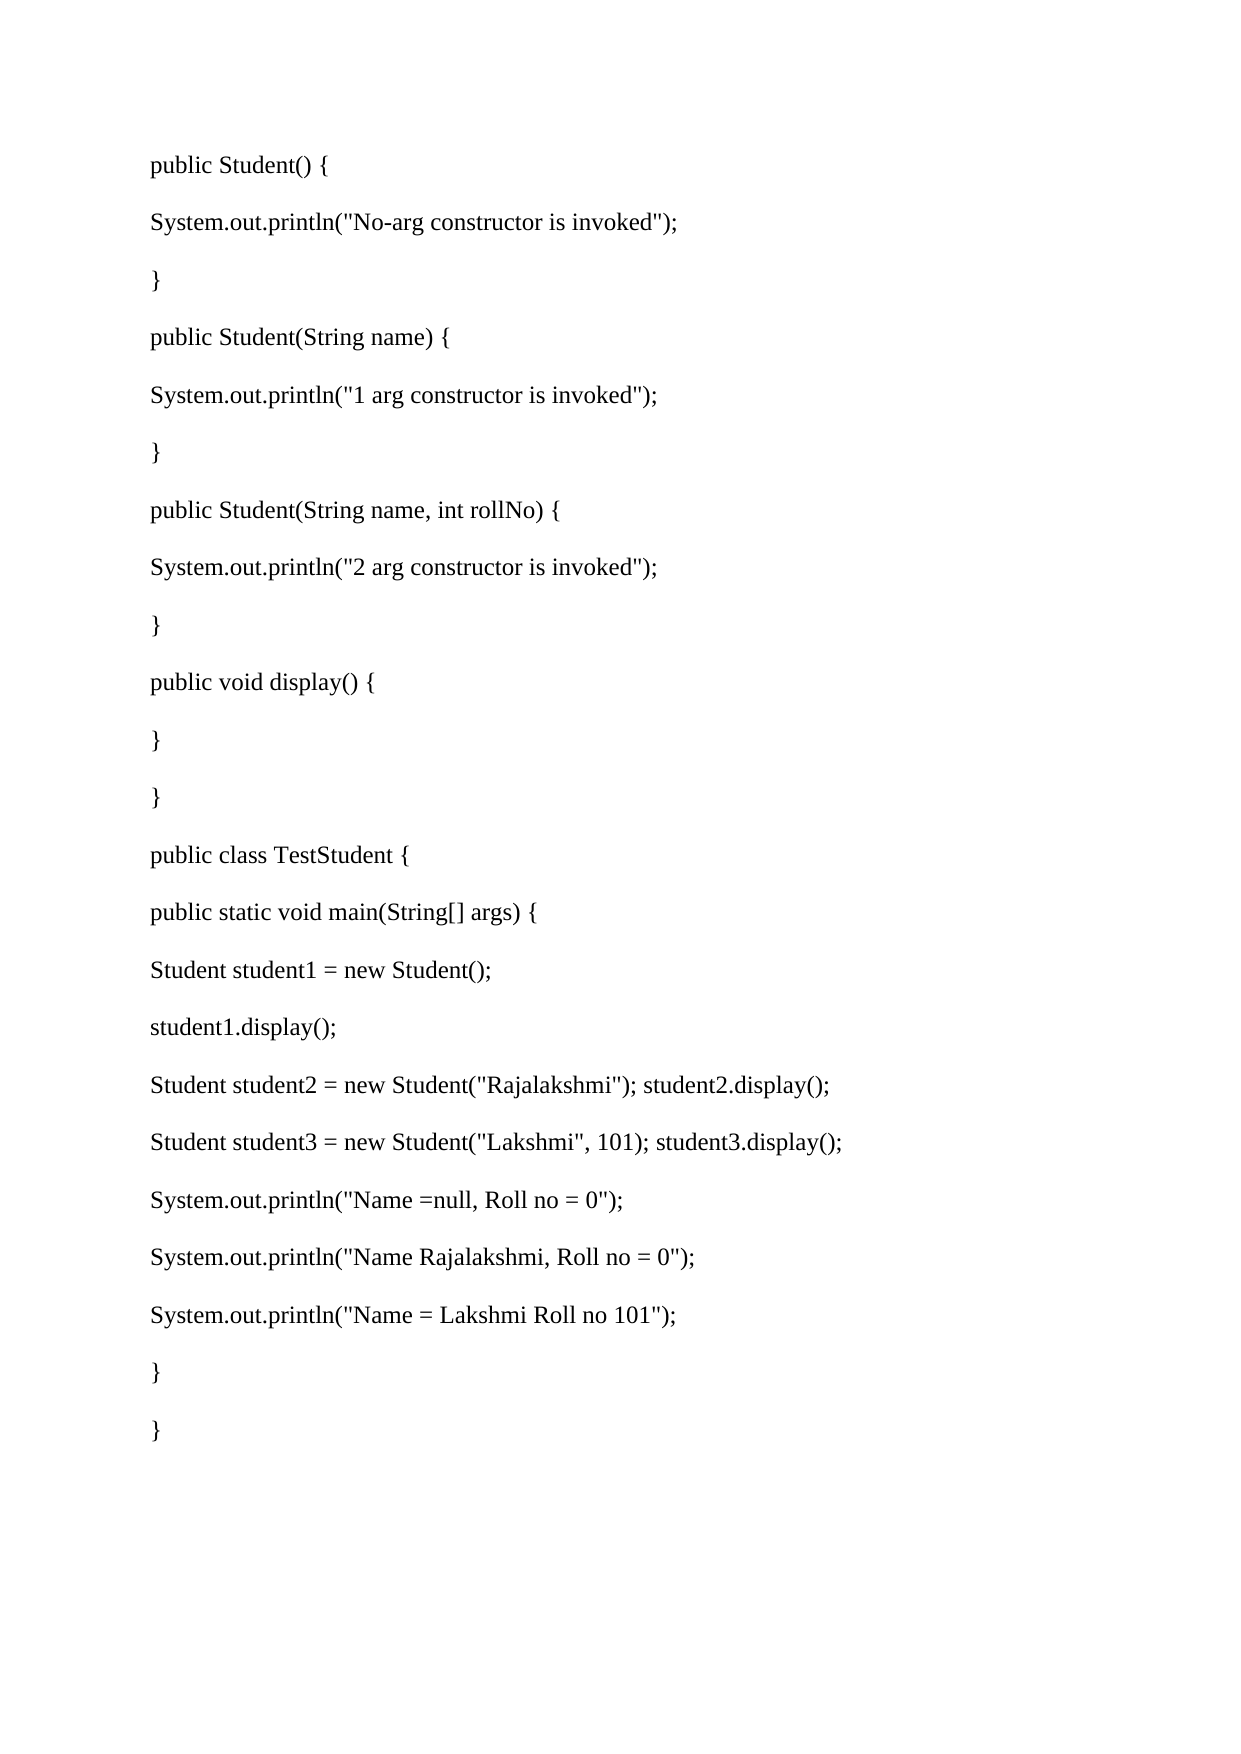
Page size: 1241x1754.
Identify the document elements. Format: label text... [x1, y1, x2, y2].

text public class TestStudent { [150, 840, 1090, 869]
text } [150, 725, 1090, 754]
text public Student(String name) { [150, 322, 1090, 351]
text } [150, 437, 1090, 466]
text public void display() { [150, 667, 1090, 696]
text System.out.println("2 arg constructor is invoked"); [150, 552, 1090, 581]
text public static void main(String[] args) { [150, 897, 1090, 926]
text Student student2 = new Student("Rajalakshmi"); student2.display(); [150, 1070, 1090, 1099]
text } [150, 782, 1090, 811]
text } [150, 1357, 1090, 1386]
text System.out.println("1 arg constructor is invoked"); [150, 380, 1090, 409]
text } [150, 265, 1090, 294]
text } [150, 610, 1090, 639]
text Student student3 = new Student("Lakshmi", 101); student3.display(); [150, 1127, 1090, 1156]
text student1.display(); [150, 1012, 1090, 1041]
text Student student1 = new Student(); [150, 955, 1090, 984]
text System.out.println("Name = Lakshmi Roll no 101"); [150, 1300, 1090, 1329]
text } [150, 1415, 1090, 1444]
text System.out.println("Name Rajalakshmi, Roll no = 0"); [150, 1242, 1090, 1271]
text System.out.println("No-arg constructor is invoked"); [150, 207, 1090, 236]
text System.out.println("Name =null, Roll no = 0"); [150, 1185, 1090, 1214]
text public Student(String name, int rollNo) { [150, 495, 1090, 524]
text public Student() { [150, 150, 1090, 179]
